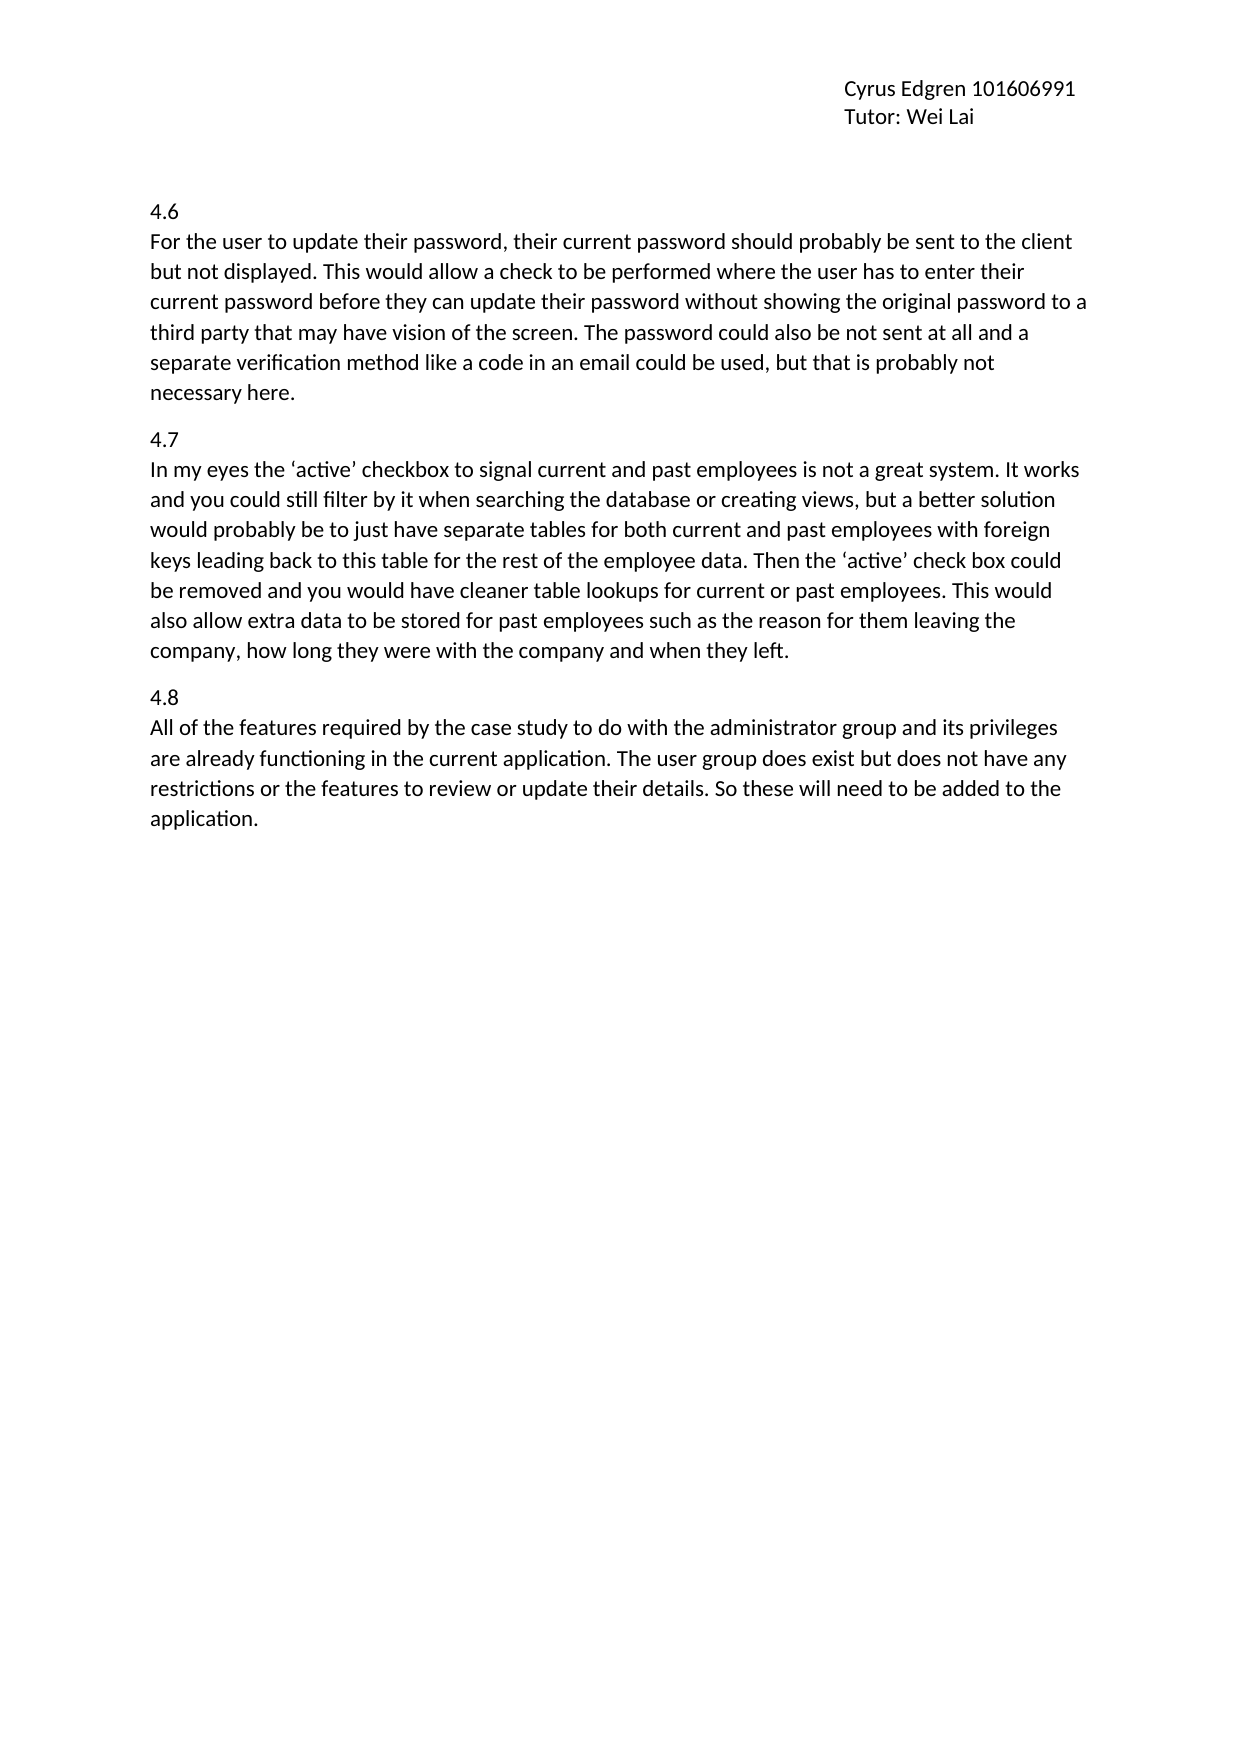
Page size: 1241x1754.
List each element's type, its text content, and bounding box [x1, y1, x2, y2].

text 4.8 All of the features required by the case study to do with the administrator group and its privileges are already functioning in the current application. The user group does exist but does not have any restrictions or the features to review or update their details. So these will need to be added to the application. [150, 683, 1090, 832]
text 4.6 For the user to update their password, their current password should probably be sent to the client but not displayed. This would allow a check to be performed where the user has to enter their current password before they can update their password without showing the original password to a third party that may have vision of the screen. The password could also be not sent at all and a separate verification method like a code in an email could be used, but that is probably not necessary here. [150, 197, 1090, 406]
text 4.7 In my eyes the ‘active’ checkbox to signal current and past employees is not a great system. It works and you could still filter by it when searching the database or creating views, but a better solution would probably be to just have separate tables for both current and past employees with foreign keys leading back to this table for the rest of the employee data. Then the ‘active’ check box could be removed and you would have cleaner table lookups for current or past employees. This would also allow extra data to be stored for past employees such as the reason for them leaving the company, how long they were with the company and when they left. [150, 425, 1090, 664]
